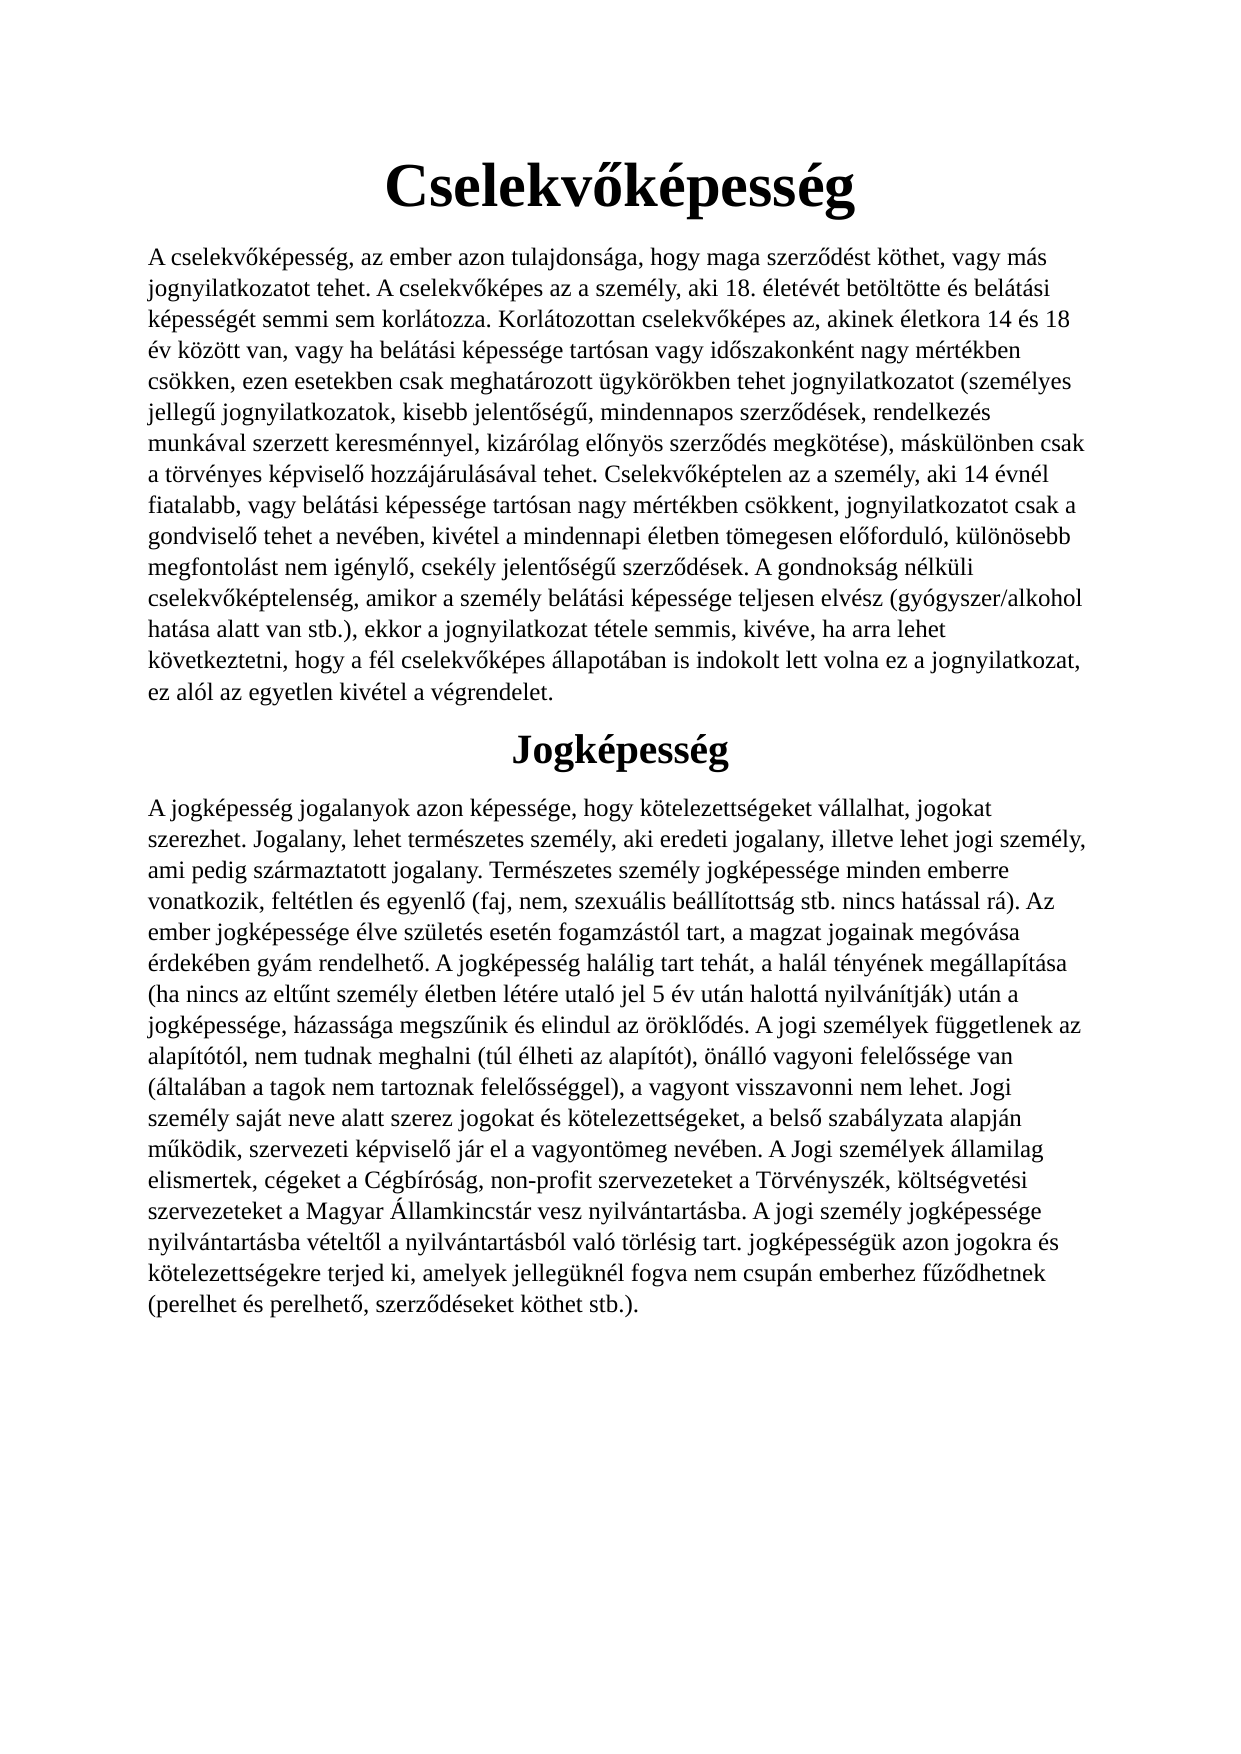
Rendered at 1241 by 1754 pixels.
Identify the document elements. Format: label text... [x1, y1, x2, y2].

text Cselekvőképesség [148, 148, 1093, 219]
text A jogképesség jogalanyok azon képessége, hogy kötelezettségeket vállalhat, jogokat szerezhet. Jogalany, lehet természetes személy, aki eredeti jogalany, illetve lehet jogi személy, ami pedig származtatott jogalany. Természetes személy jogképessége minden emberre vonatkozik, feltétlen és egyenlő (faj, nem, szexuális beállítottság stb. nincs hatással rá). Az ember jogképessége élve születés esetén fogamzástól tart, a magzat jogainak megóvása érdekében gyám rendelhető. A jogképesség halálig tart tehát, a halál tényének megállapítása (ha nincs az eltűnt személy életben létére utaló jel 5 év után halottá nyilvánítják) után a jogképessége, házassága megszűnik és elindul az öröklődés. A jogi személyek függetlenek az alapítótól, nem tudnak meghalni (túl élheti az alapítót), önálló vagyoni felelőssége van (általában a tagok nem tartoznak felelősséggel), a vagyont visszavonni nem lehet. Jogi személy saját neve alatt szerez jogokat és kötelezettségeket, a belső szabályzata alapján működik, szervezeti képviselő jár el a vagyontömeg nevében. A Jogi személyek államilag elismertek, cégeket a Cégbíróság, non-profit szervezeteket a Törvényszék, költségvetési szervezeteket a Magyar Államkincstár vesz nyilvántartásba. A jogi személy jogképessége nyilvántartásba vételtől a nyilvántartásból való törlésig tart. jogképességük azon jogokra és kötelezettségekre terjed ki, amelyek jellegüknél fogva nem csupán emberhez fűződhetnek (perelhet és perelhető, szerződéseket köthet stb.). [148, 793, 1093, 1318]
text Jogképesség [148, 724, 1093, 772]
text A cselekvőképesség, az ember azon tulajdonsága, hogy maga szerződést köthet, vagy más jognyilatkozatot tehet. A cselekvőképes az a személy, aki 18. életévét betöltötte és belátási képességét semmi sem korlátozza. Korlátozottan cselekvőképes az, akinek életkora 14 és 18 év között van, vagy ha belátási képessége tartósan vagy időszakonként nagy mértékben csökken, ezen esetekben csak meghatározott ügykörökben tehet jognyilatkozatot (személyes jellegű jognyilatkozatok, kisebb jelentőségű, mindennapos szerződések, rendelkezés munkával szerzett keresménnyel, kizárólag előnyös szerződés megkötése), máskülönben csak a törvényes képviselő hozzájárulásával tehet. Cselekvőképtelen az a személy, aki 14 évnél fiatalabb, vagy belátási képessége tartósan nagy mértékben csökkent, jognyilatkozatot csak a gondviselő tehet a nevében, kivétel a mindennapi életben tömegesen előforduló, különösebb megfontolást nem igénylő, csekély jelentőségű szerződések. A gondnokság nélküli cselekvőképtelenség, amikor a személy belátási képessége teljesen elvész (gyógyszer/alkohol hatása alatt van stb.), ekkor a jognyilatkozat tétele semmis, kivéve, ha arra lehet következtetni, hogy a fél cselekvőképes állapotában is indokolt lett volna ez a jognyilatkozat, ez alól az egyetlen kivétel a végrendelet. [148, 242, 1093, 705]
